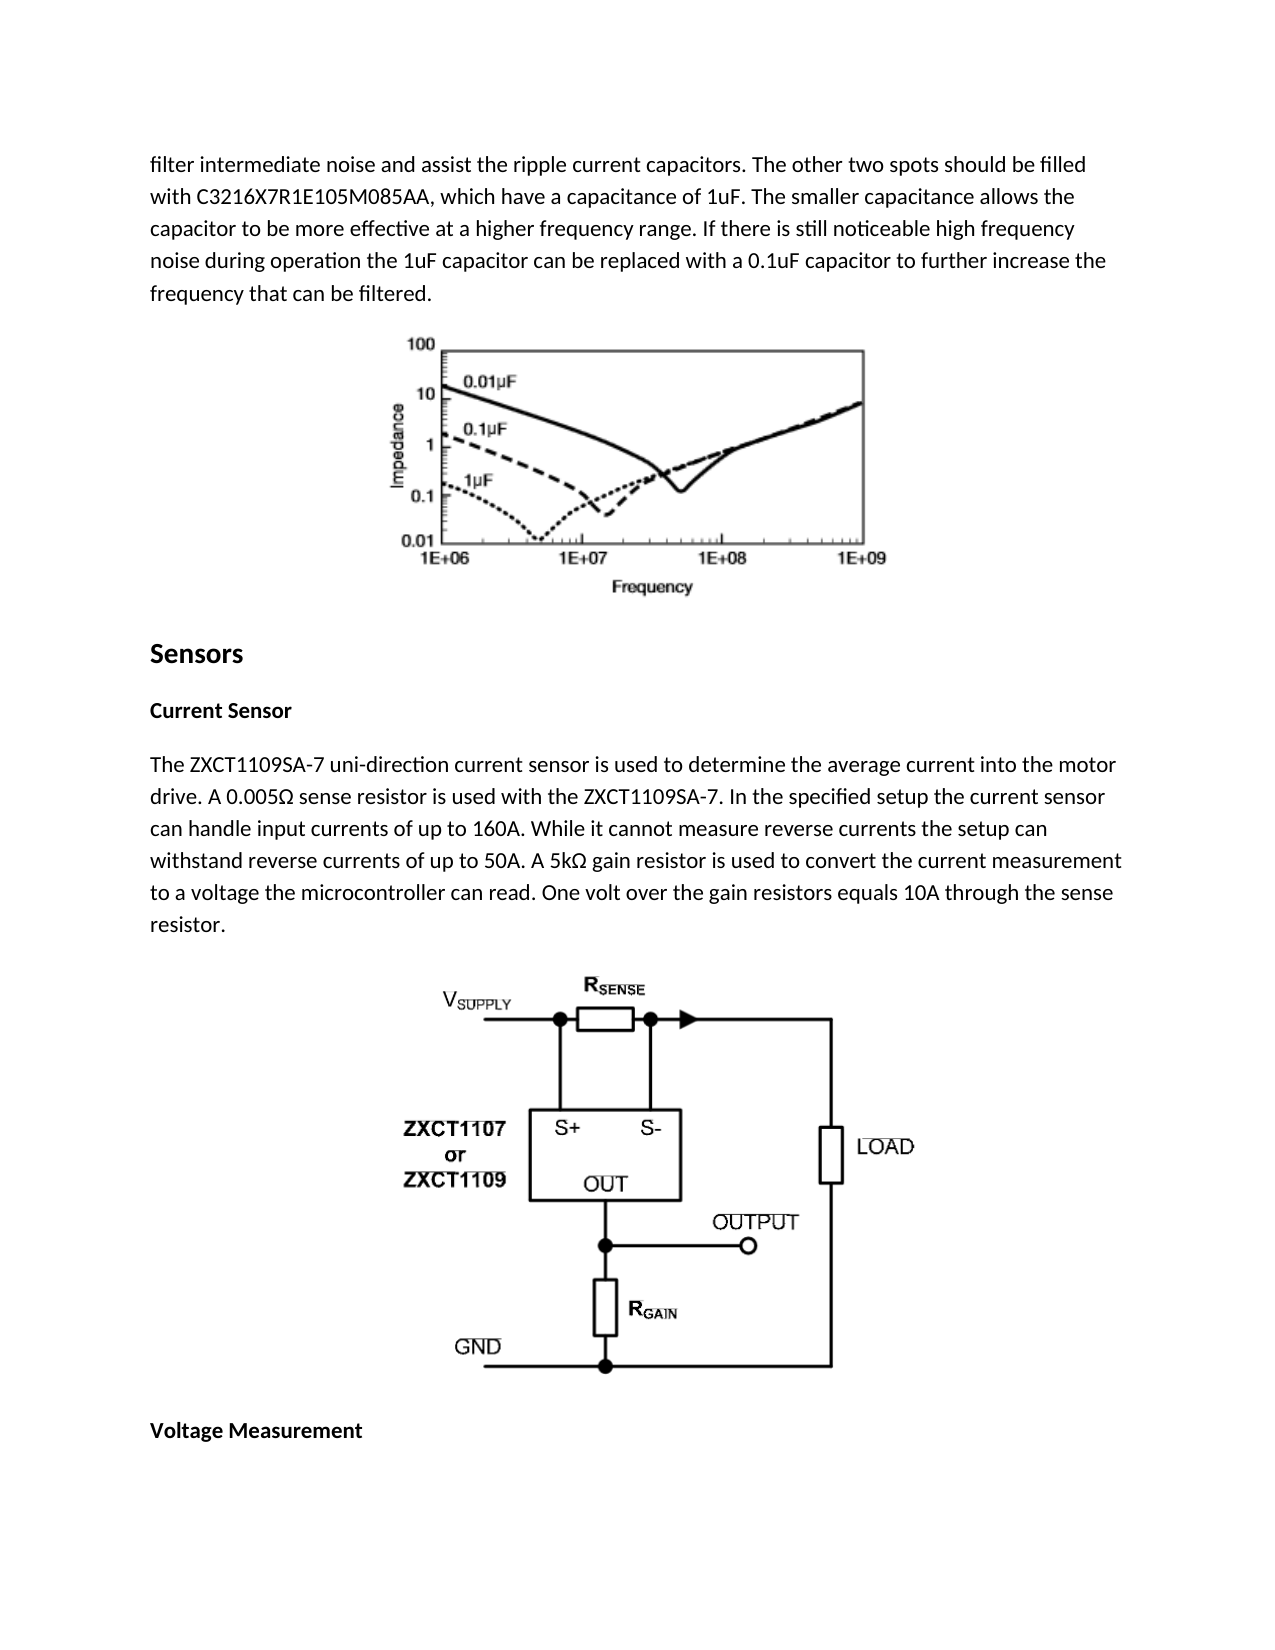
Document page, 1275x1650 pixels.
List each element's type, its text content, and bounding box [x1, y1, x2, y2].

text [150, 150, 1125, 307]
text Sensors [150, 635, 1125, 671]
text Current Sensor [150, 697, 1125, 725]
picture [351, 963, 924, 1392]
text The ZXCT1109SA-7 uni-direction current sensor is used to determine the average current into the motor drive. A 0.005Ω sense resistor is used with the ZXCT1109SA-7. In the specified setup the current sensor can handle input currents of up to 160A. While it cannot measure reverse currents the setup can withstand reverse currents of up to 50A. A 5kΩ gain resistor is used to convert the current measurement to a voltage the microcontroller can read. One volt over the gain resistors equals 10A through the sense resistor. [150, 750, 1125, 939]
text Voltage Measurement [150, 1416, 1125, 1444]
picture [366, 331, 909, 610]
